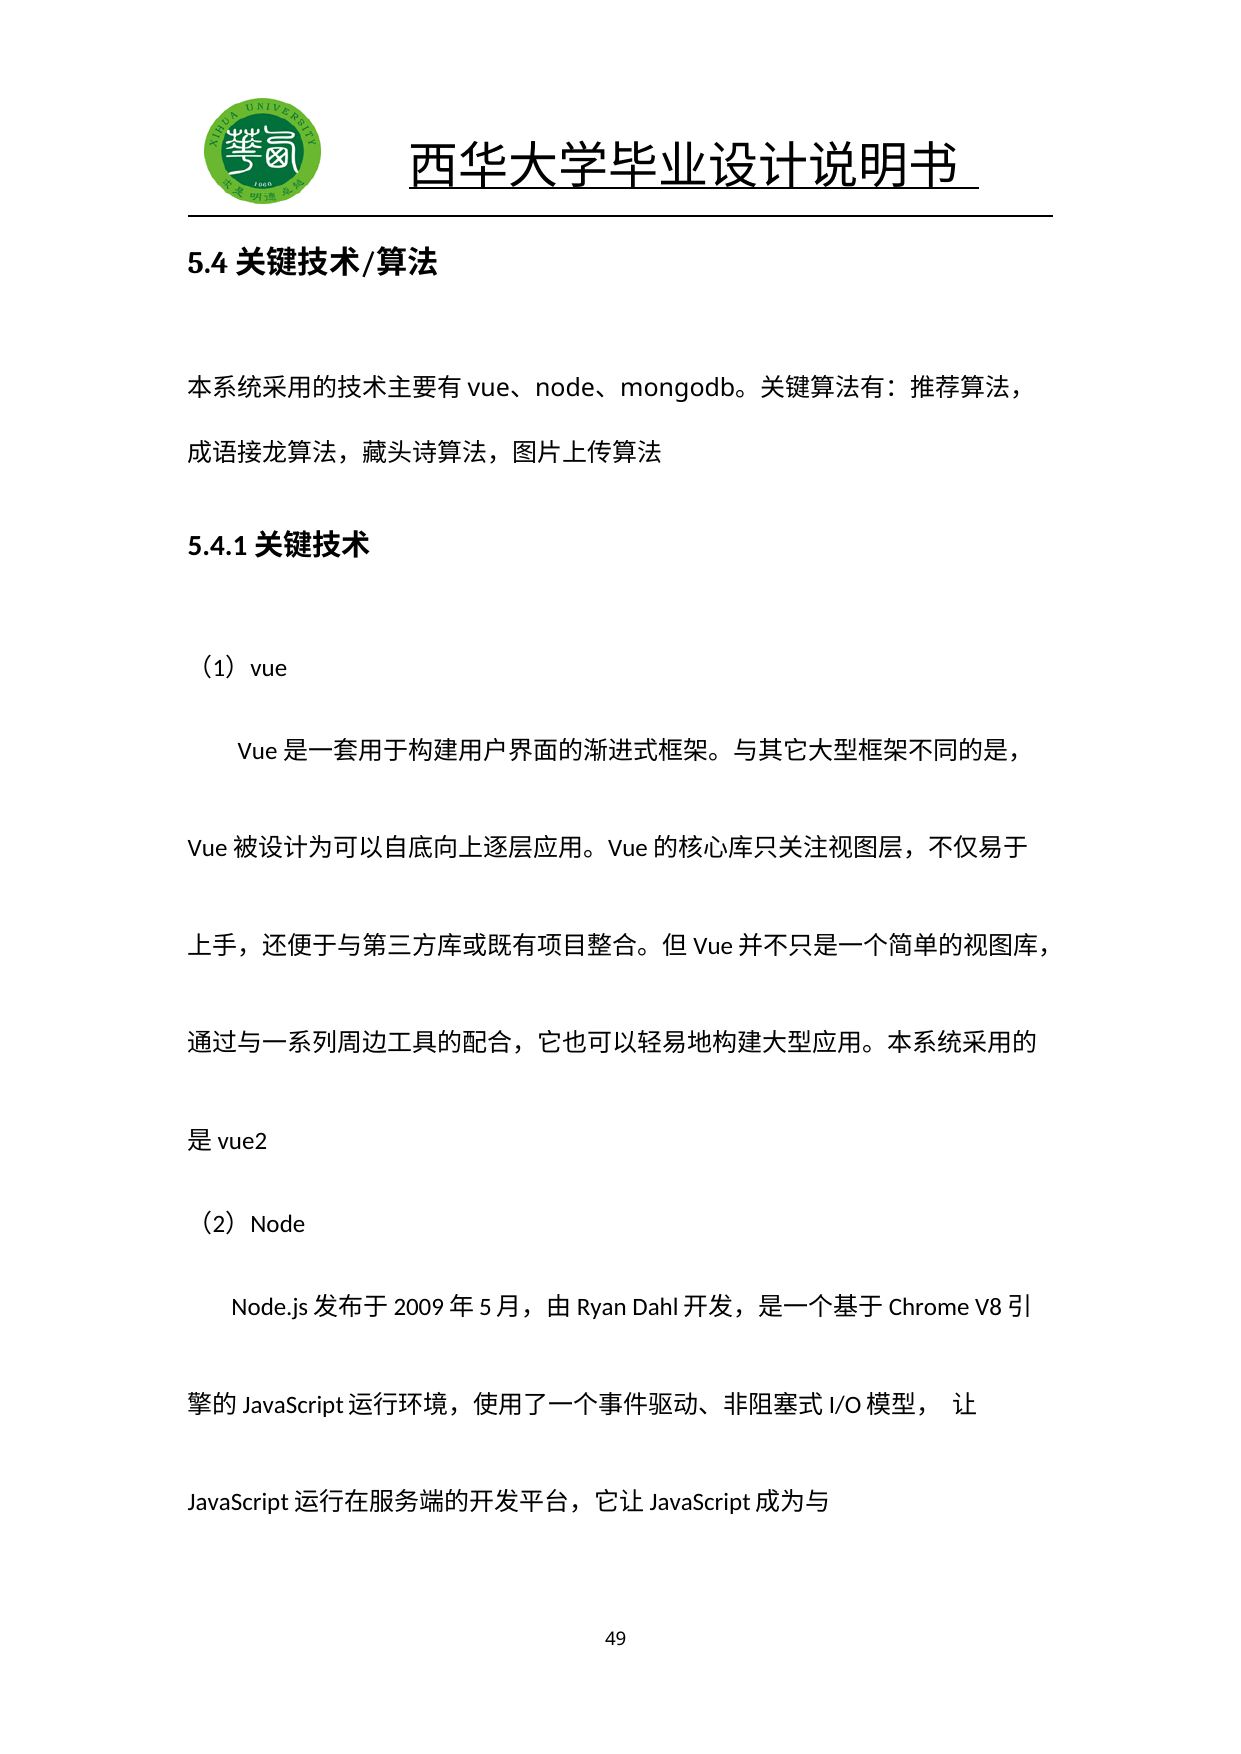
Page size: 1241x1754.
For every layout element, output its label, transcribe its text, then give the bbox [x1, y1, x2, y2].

text （1）vue [187, 633, 1053, 698]
text 本系统采用的技术主要有vue、node、mongodb。关键算法有：推荐算法，成语接龙算法，藏头诗算法，图片上传算法 [187, 353, 1053, 483]
subtitle 5.4 关键技术/算法 [187, 228, 1053, 293]
text Vue 是一套用于构建用户界面的渐进式框架。与其它大型框架不同的是，Vue 被设计为可以自底向上逐层应用。Vue 的核心库只关注视图层，不仅易于上手，还便于与第三方库或既有项目整合。但 Vue 并不只是一个简单的视图库，通过与一系列周边工具的配合，它也可以轻易地构建大型应用。本系统采用的是vue2 [187, 716, 1053, 1171]
text （2）Node [187, 1189, 1053, 1254]
picture [187, 88, 338, 216]
subtitle 5.4.1 关键技术 [187, 510, 1053, 575]
